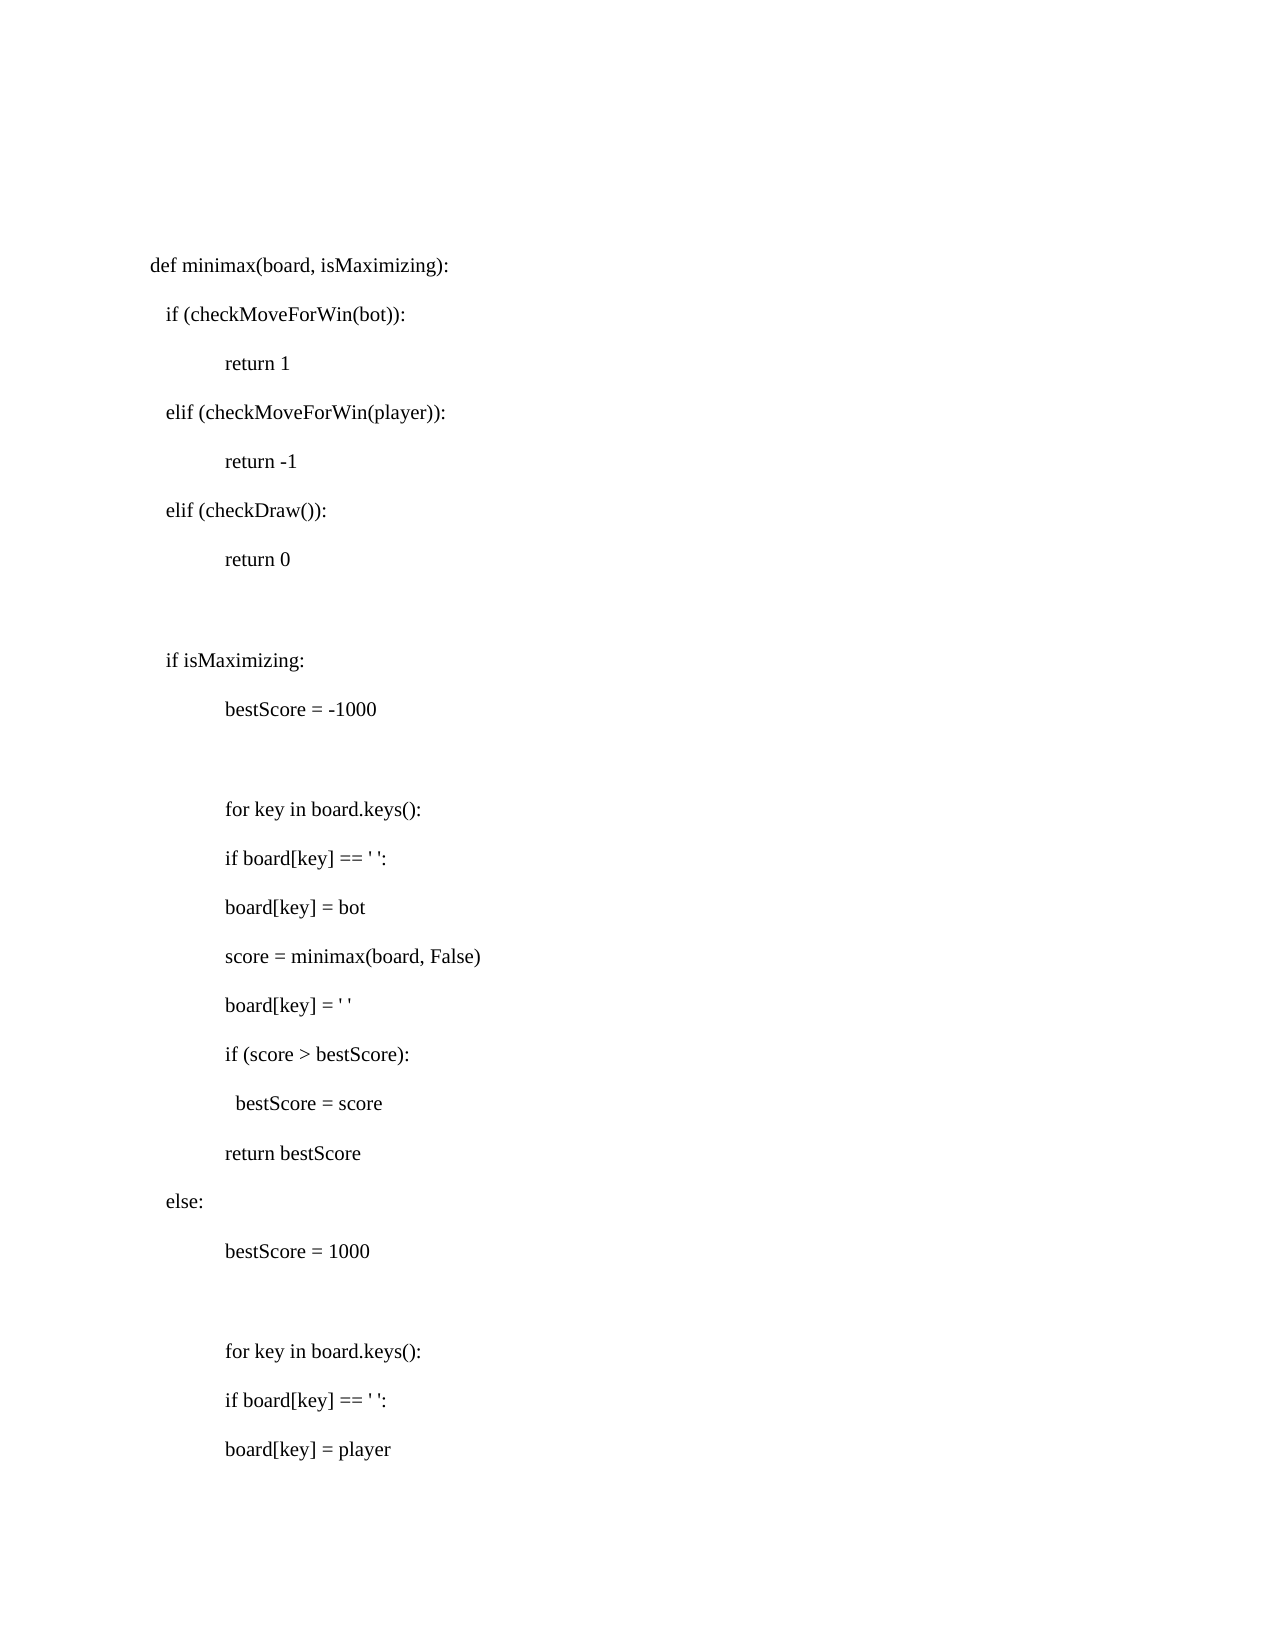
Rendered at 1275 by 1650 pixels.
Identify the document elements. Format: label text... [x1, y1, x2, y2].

text bestScore = 1000 [150, 1238, 1125, 1263]
text return -1 [150, 449, 1125, 473]
text for key in board.keys(): [150, 1339, 1125, 1363]
text board[key] = bot [150, 895, 1125, 919]
text if isMaximizing: [150, 647, 1125, 672]
text if board[key] == ' ': [150, 1388, 1125, 1412]
text elif (checkMoveForWin(player)): [150, 400, 1125, 424]
text if (checkMoveForWin(bot)): [150, 302, 1125, 326]
text if (score > bestScore): [150, 1042, 1125, 1066]
text return bestScore [150, 1140, 1125, 1164]
text score = minimax(board, False) [150, 944, 1125, 968]
text return 0 [150, 547, 1125, 571]
text for key in board.keys(): [150, 797, 1125, 821]
text bestScore = -1000 [150, 697, 1125, 721]
text if board[key] == ' ': [150, 846, 1125, 870]
text elif (checkDraw()): [150, 498, 1125, 522]
text else: [150, 1189, 1125, 1213]
text board[key] = player [150, 1437, 1125, 1461]
text return 1 [150, 351, 1125, 375]
text bestScore = score [150, 1091, 1125, 1115]
text def minimax(board, isMaximizing): [150, 253, 1125, 277]
text board[key] = ' ' [150, 993, 1125, 1017]
